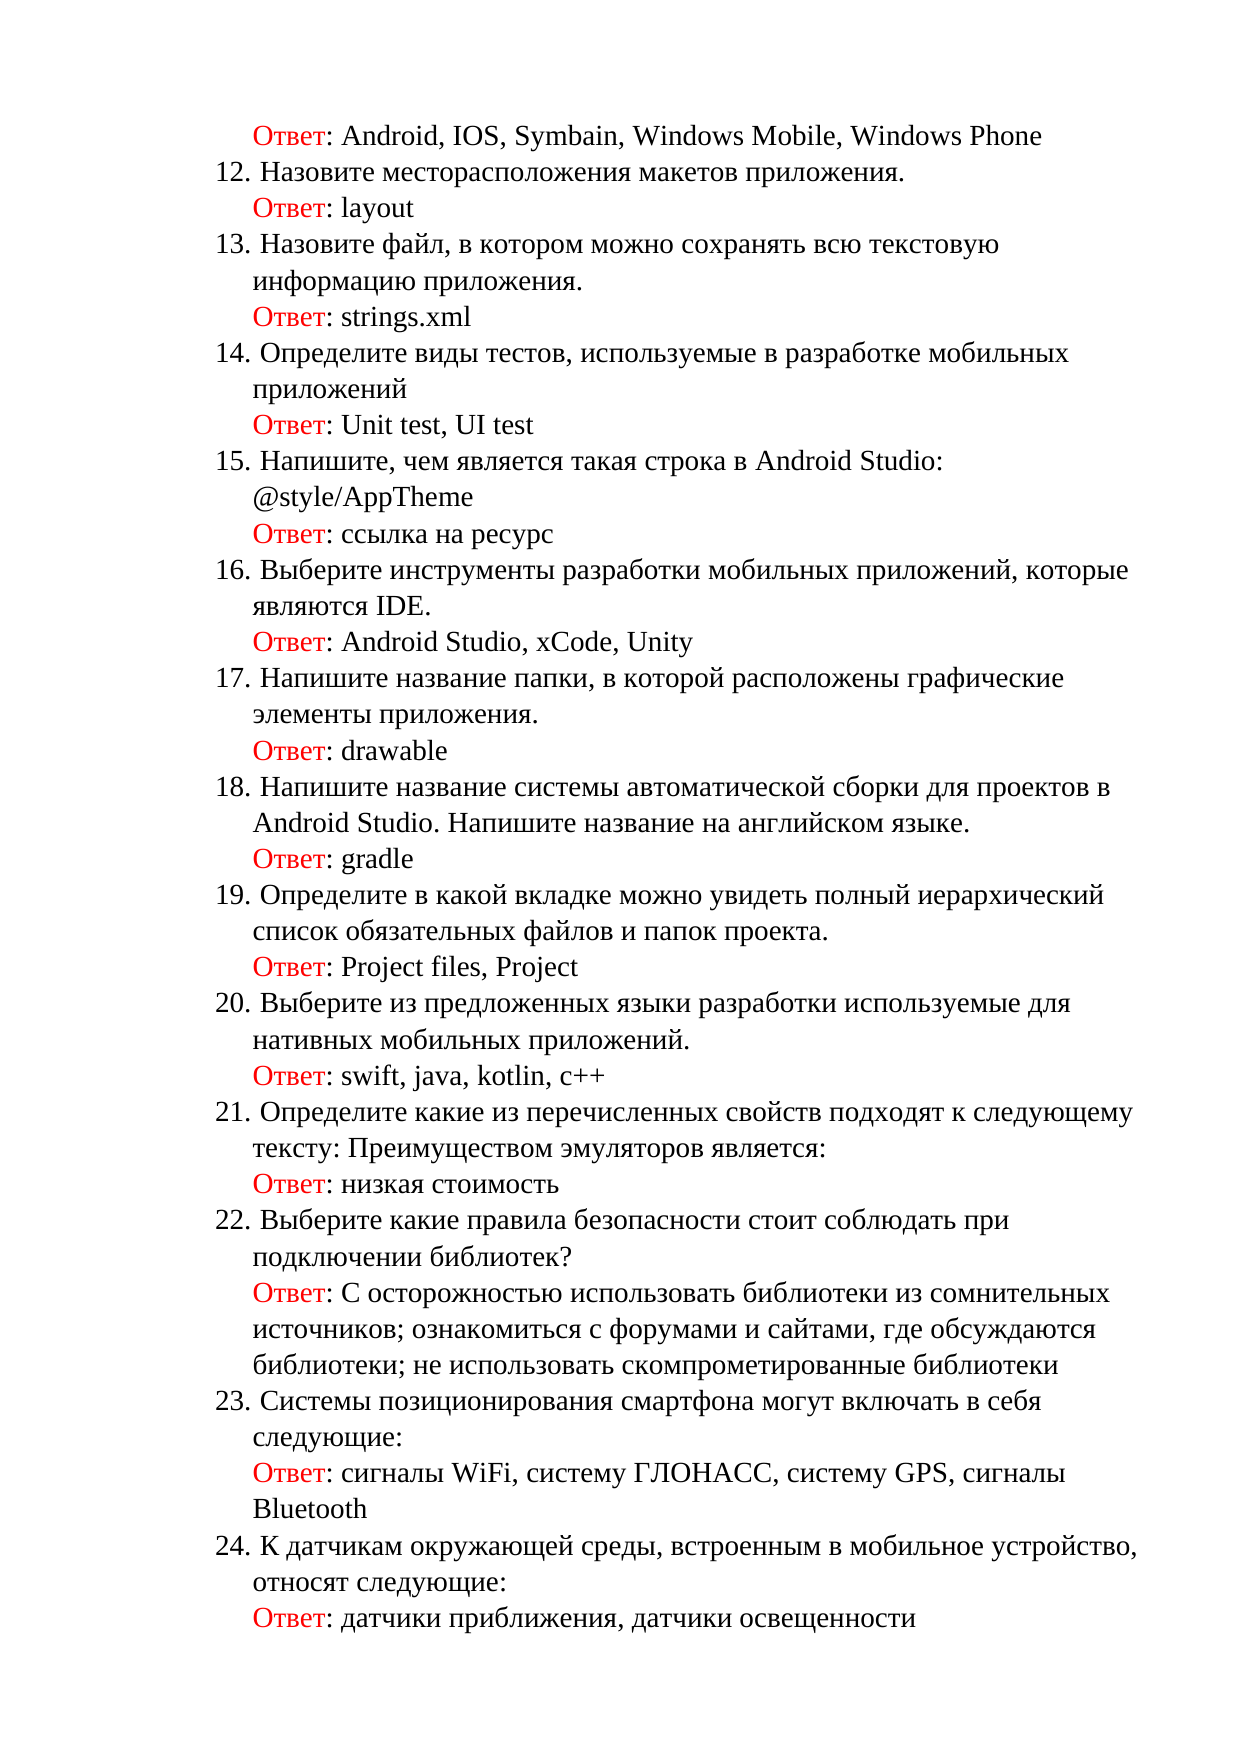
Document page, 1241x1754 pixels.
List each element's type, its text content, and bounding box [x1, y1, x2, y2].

list Ответ: низкая стоимость [252, 1166, 1152, 1200]
list Ответ: сигналы WiFi, систему ГЛОНАСС, систему GPS, сигналы Bluetooth [252, 1456, 1152, 1525]
list Выберите какие правила безопасности стоит соблюдать при подключении библиотек? [215, 1202, 1152, 1272]
list Определите какие из перечисленных свойств подходят к следующему тексту: Преимуществом эмуляторов является: [215, 1094, 1152, 1164]
list Ответ: Android, IOS, Symbain, Windows Mobile, Windows Phone [252, 118, 1152, 152]
list Определите в какой вкладке можно увидеть полный иерархический список обязательных файлов и папок проекта. [215, 877, 1152, 947]
list Напишите, чем является такая строка в Android Studio: @style/AppTheme [215, 443, 1152, 513]
list Выберите инструменты разработки мобильных приложений, которые являются IDE. [215, 552, 1152, 622]
list Напишите название системы автоматической сборки для проектов в Android Studio. Напишите название на английском языке. [215, 769, 1152, 838]
list Ответ: gradle [252, 841, 1152, 874]
list Ответ: ссылка на ресурс [252, 516, 1152, 549]
list Назовите файл, в котором можно сохранять всю текстовую информацию приложения. [215, 227, 1152, 296]
list Системы позиционирования смартфона могут включать в себя следующие: [215, 1383, 1152, 1453]
list Ответ: Unit test, UI test [252, 407, 1152, 441]
list Ответ: layout [252, 190, 1152, 224]
list Ответ: С осторожностью использовать библиотеки из сомнительных источников; ознакомиться с форумами и сайтами, где обсуждаются библиотеки; не использовать скомпрометированные библиотеки [252, 1275, 1152, 1381]
list Ответ: Project files, Project [252, 949, 1152, 983]
list Ответ: датчики приближения, датчики освещенности [252, 1600, 1152, 1634]
list Ответ: drawable [252, 733, 1152, 766]
list Ответ: strings.xml [252, 299, 1152, 332]
list Выберите из предложенных языки разработки используемые для нативных мобильных приложений. [215, 986, 1152, 1055]
list Ответ: Android Studio, xCode, Unity [252, 624, 1152, 658]
list К датчикам окружающей среды, встроенным в мобильное устройство, относят следующие: [215, 1528, 1152, 1597]
list Ответ: swift, java, kotlin, c++ [252, 1058, 1152, 1091]
list Определите виды тестов, используемые в разработке мобильных приложений [215, 335, 1152, 405]
list Назовите месторасположения макетов приложения. [215, 154, 1152, 188]
list Напишите название папки, в которой расположены графические элементы приложения. [215, 660, 1152, 730]
